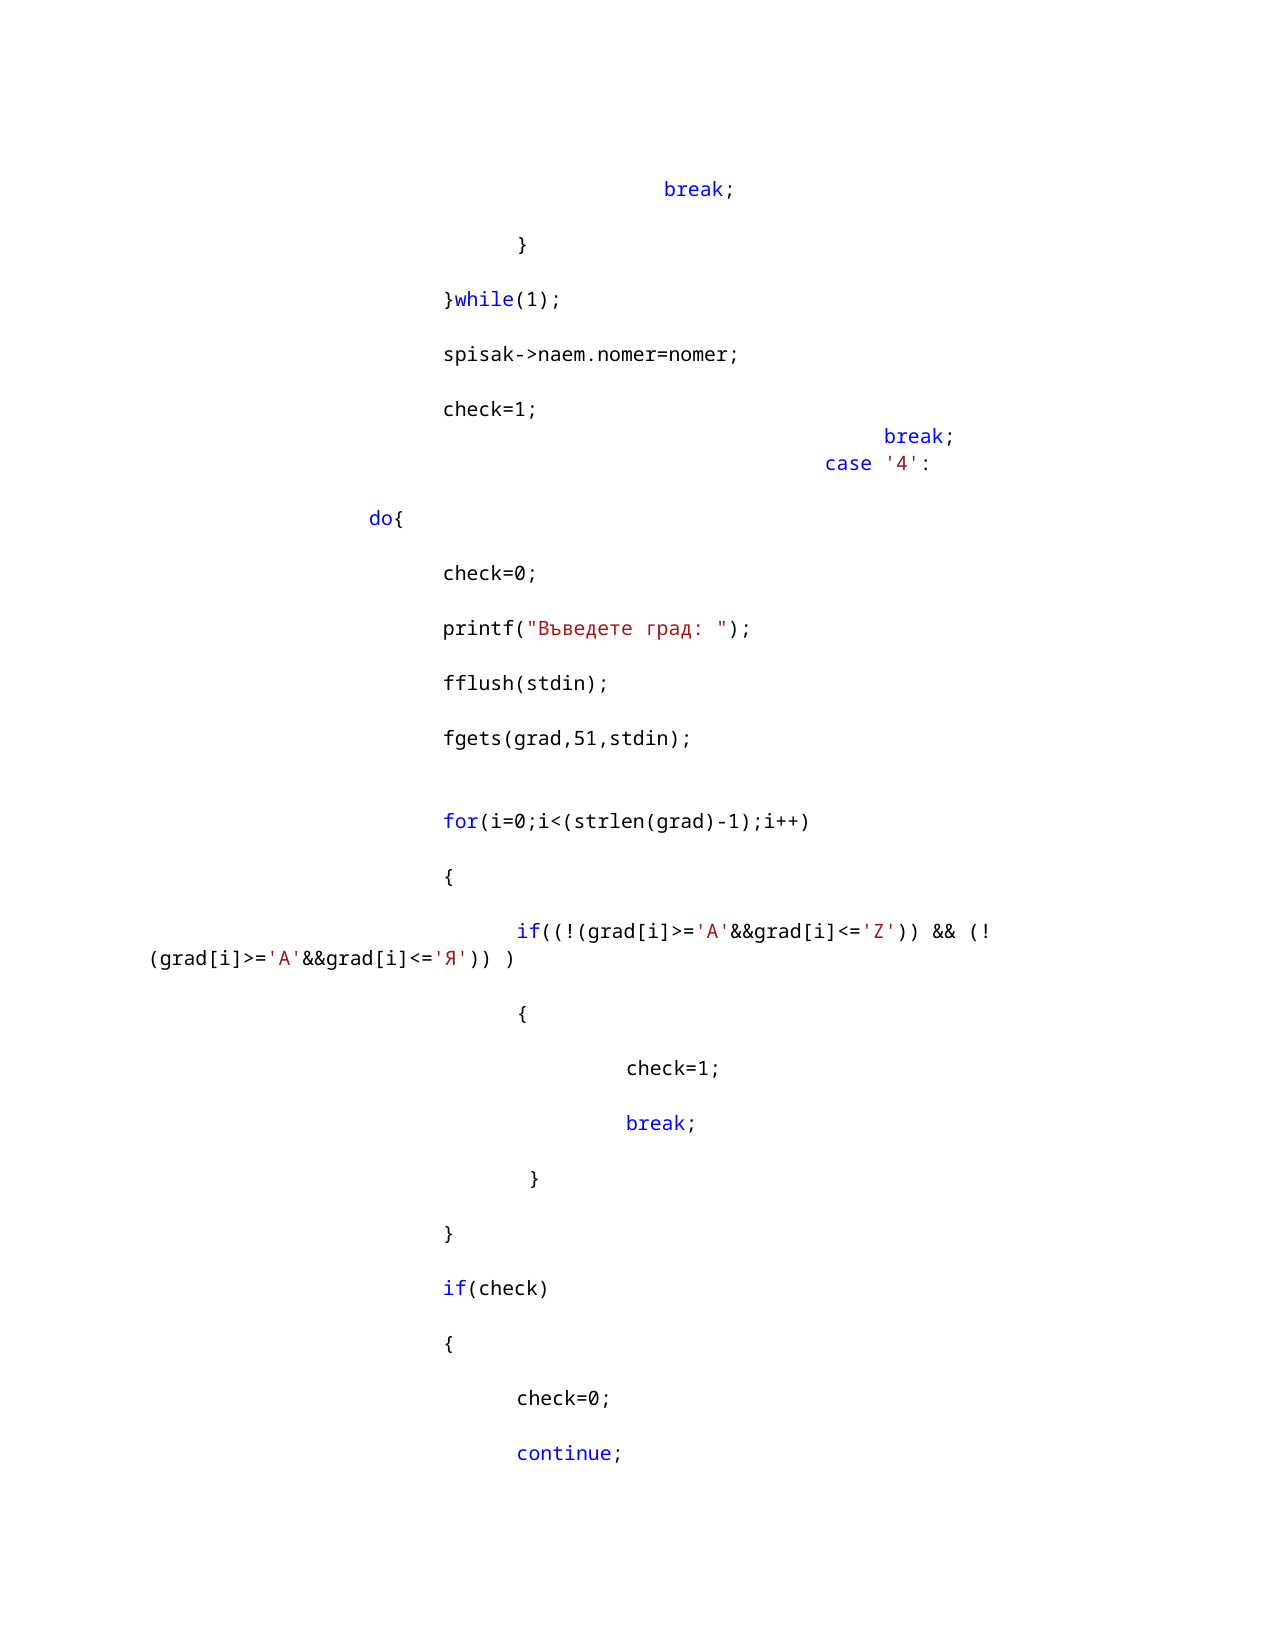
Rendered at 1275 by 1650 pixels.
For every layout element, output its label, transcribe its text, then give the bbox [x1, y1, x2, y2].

text { [148, 972, 1127, 1027]
text continue; [148, 1412, 1127, 1467]
text { [148, 834, 1127, 889]
text printf("Въведете град: "); [148, 587, 1127, 642]
text for(i=0;i<(strlen(grad)-1);i++) [148, 779, 1127, 834]
text case '4': [148, 449, 1127, 477]
text }while(1); [148, 258, 1127, 313]
text } [148, 203, 1127, 258]
text check=0; [148, 1357, 1127, 1412]
text { [148, 1302, 1127, 1357]
text } [148, 1137, 1127, 1192]
text break; [148, 1082, 1127, 1137]
text break; [148, 423, 1127, 449]
text check=1; [148, 368, 1127, 423]
text if(check) [148, 1247, 1127, 1302]
text spisak->naem.nomer=nomer; [148, 313, 1127, 368]
text fflush(stdin); [148, 642, 1127, 697]
text fgets(grad,51,stdin); [148, 697, 1127, 752]
text } [148, 1192, 1127, 1247]
text check=1; [148, 1027, 1127, 1082]
text break; [148, 148, 1127, 203]
text if((!(grad[i]>='A'&&grad[i]<='Z')) && (!(grad[i]>='А'&&grad[i]<='Я')) ) [148, 889, 1127, 972]
text do{ [148, 477, 1127, 532]
text check=0; [148, 532, 1127, 587]
